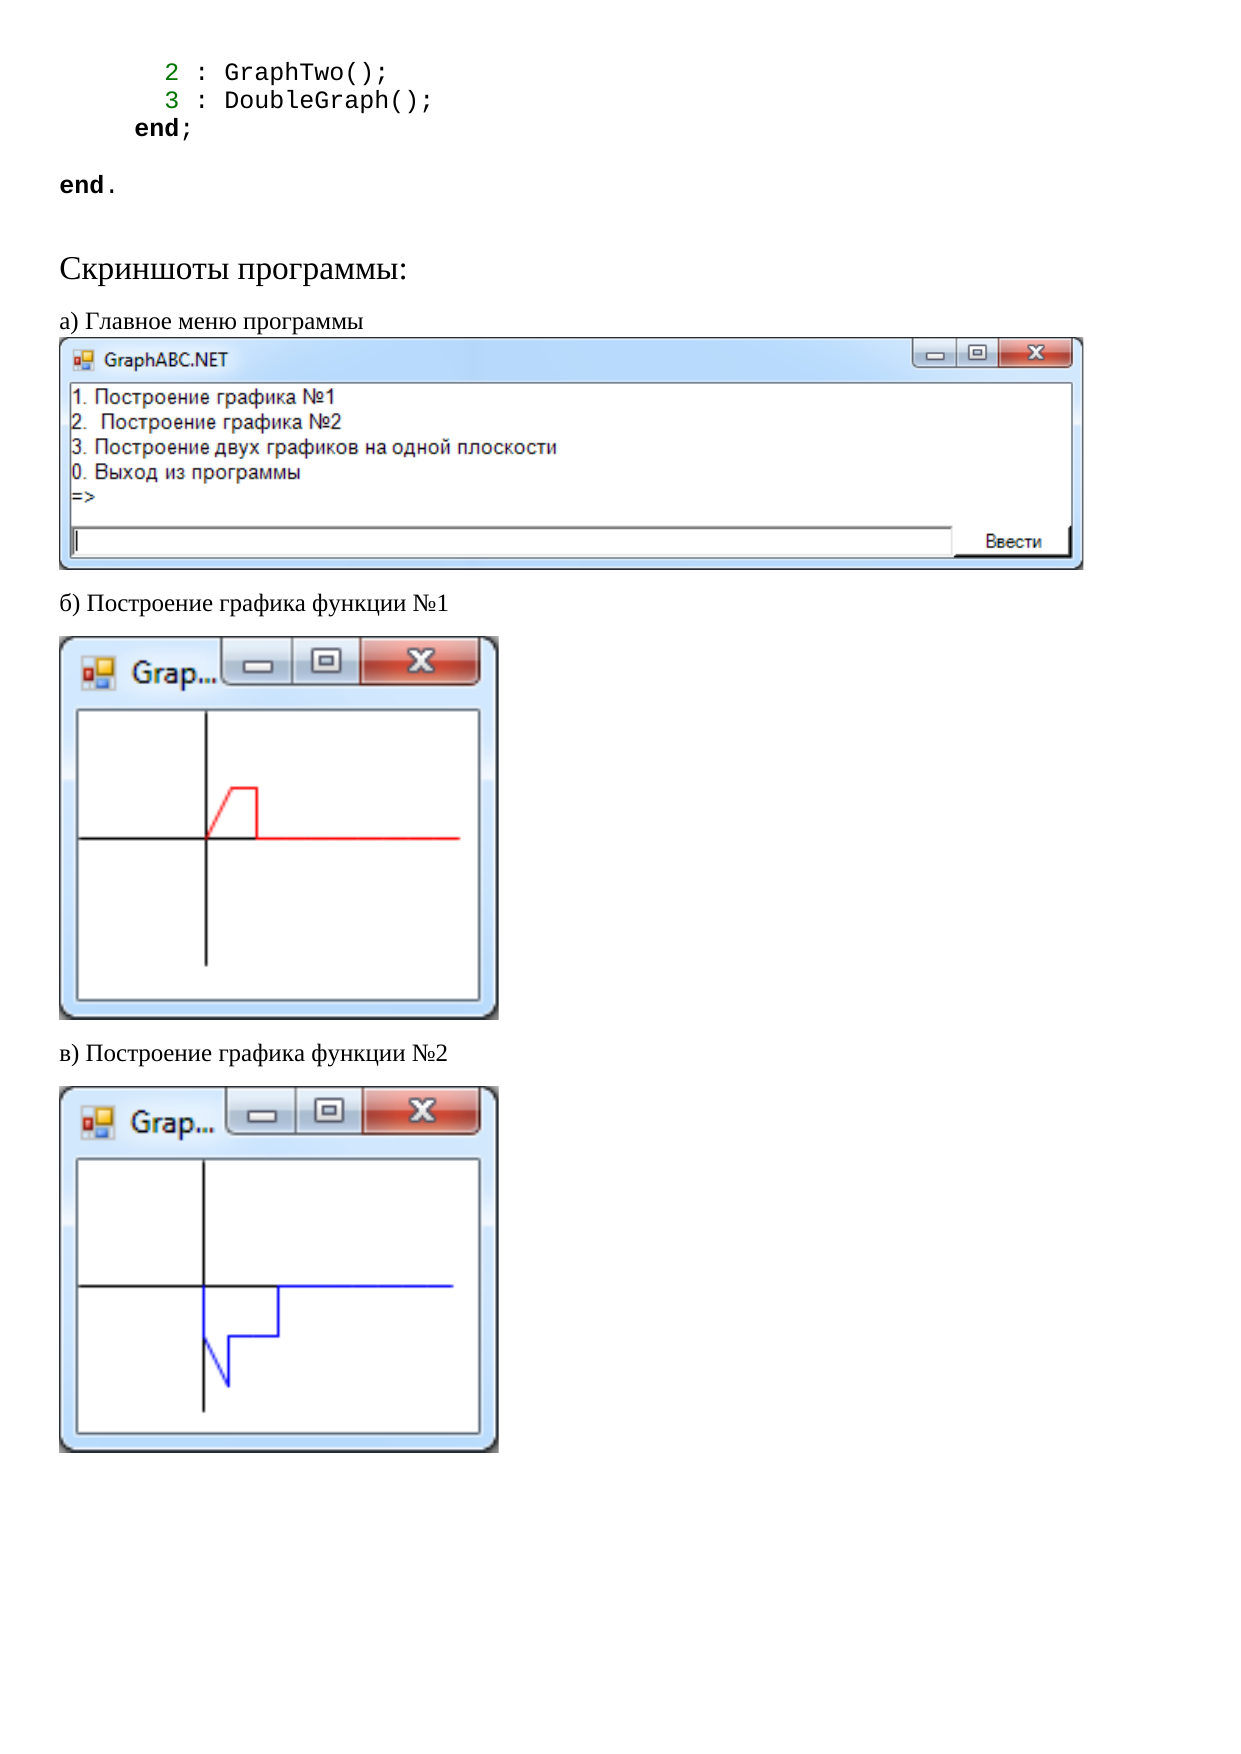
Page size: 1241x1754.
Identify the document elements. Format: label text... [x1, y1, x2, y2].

text в) Построение графика функции №2 [59, 1038, 1181, 1067]
picture [59, 1086, 499, 1453]
text Скриншоты программы: [59, 248, 1181, 287]
text 2 : GraphTwo(); [59, 59, 1181, 87]
text end; [59, 116, 1181, 144]
picture [59, 636, 499, 1020]
text б) Построение графика функции №1 [59, 588, 1181, 617]
text 3 : DoubleGraph(); [59, 87, 1181, 116]
picture [59, 337, 1084, 570]
text end. [59, 172, 1181, 201]
